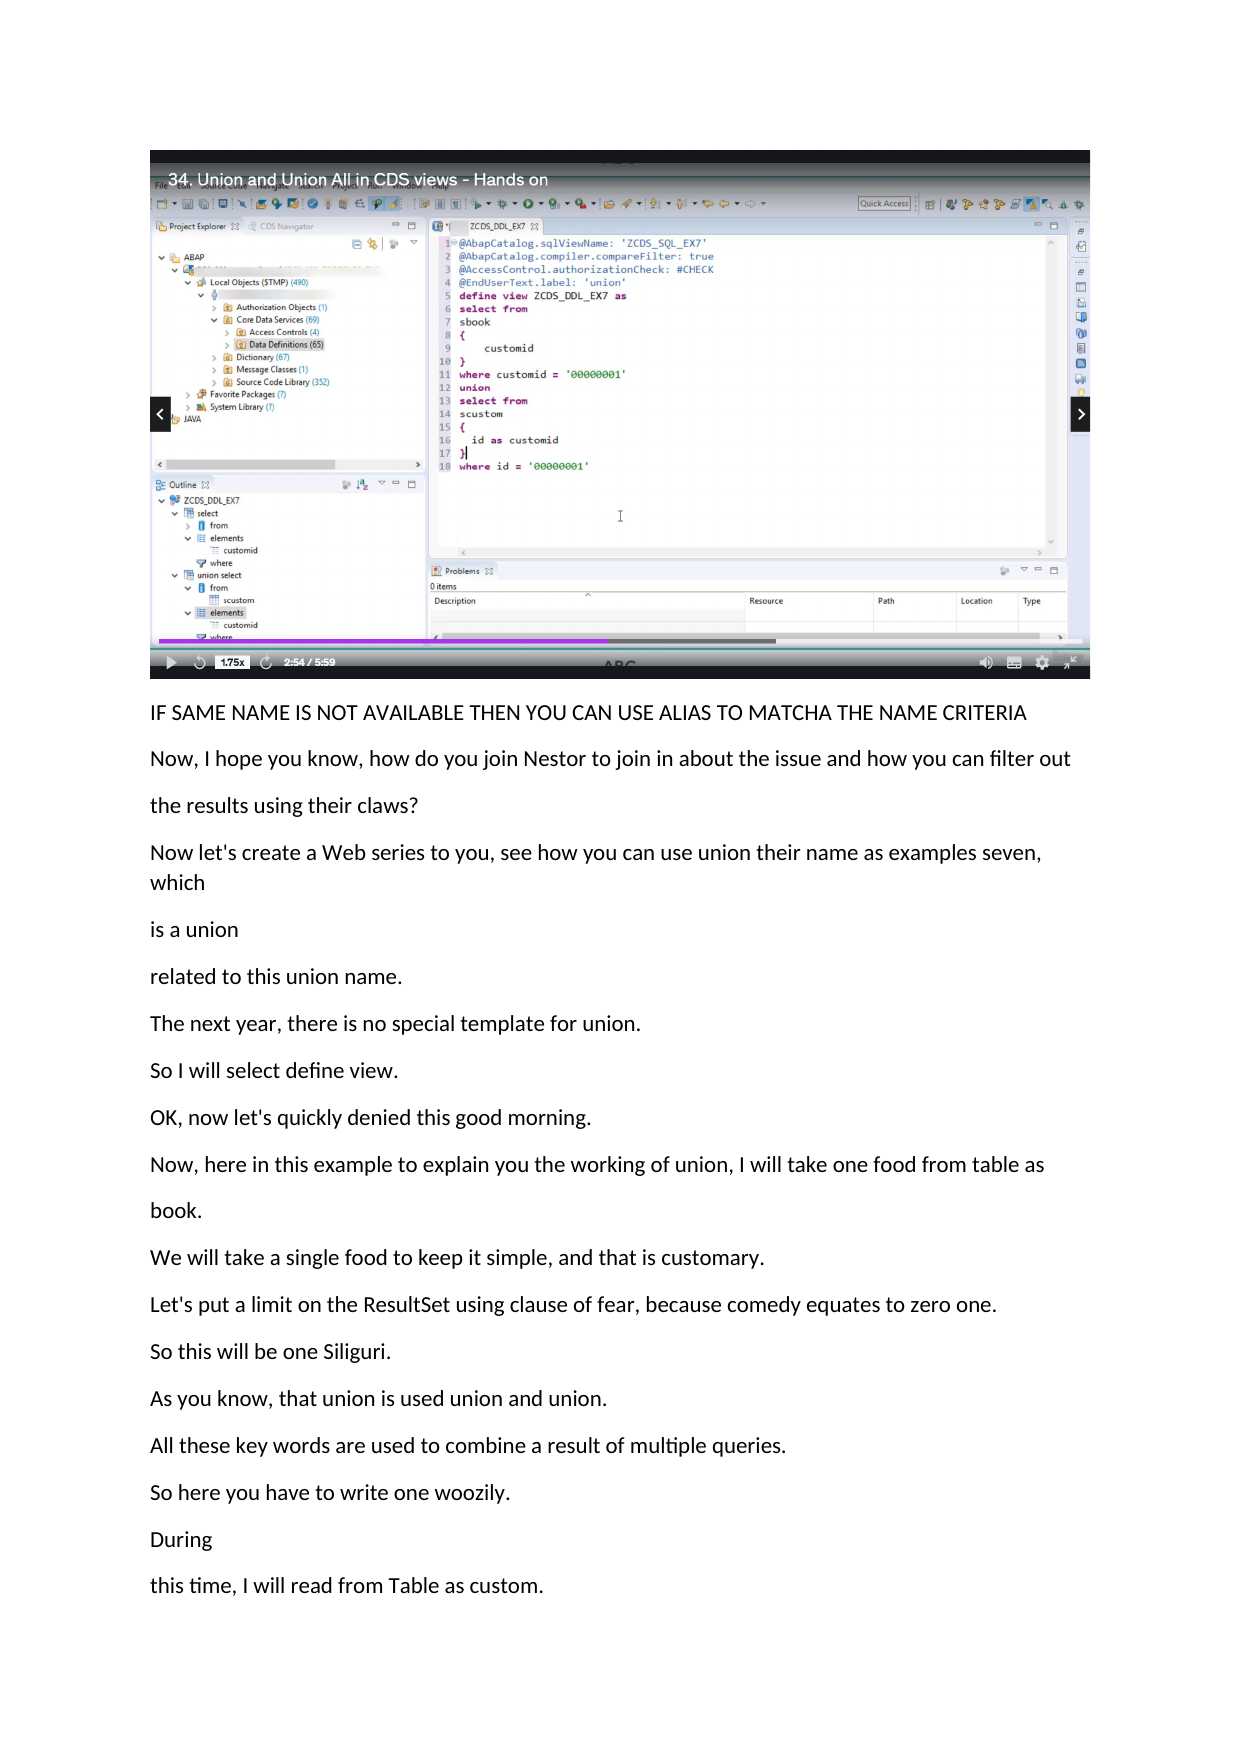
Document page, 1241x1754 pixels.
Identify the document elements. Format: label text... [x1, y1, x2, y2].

text Let's put a limit on the ResultSet using clause of fear, because comedy equates to zero one. [150, 1290, 1090, 1318]
text related to this union name. [150, 962, 1090, 990]
text During [150, 1525, 1090, 1553]
text is a union [150, 915, 1090, 943]
text So this will be one Siliguri. [150, 1337, 1090, 1365]
text OK, now let's quickly denied this good morning. [150, 1103, 1090, 1131]
text As you know, that union is used union and union. [150, 1384, 1090, 1412]
picture [150, 150, 1091, 679]
text All these key words are used to combine a result of multiple queries. [150, 1431, 1090, 1459]
text IF SAME NAME IS NOT AVAILABLE THEN YOU CAN USE ALIAS TO MATCHA THE NAME CRITERIA [150, 698, 1090, 726]
text the results using their claws? [150, 791, 1090, 819]
text So here you have to write one woozily. [150, 1478, 1090, 1506]
text this time, I will read from Table as custom. [150, 1572, 1090, 1600]
text The next year, there is no special template for union. [150, 1009, 1090, 1037]
text Now, here in this example to explain you the working of union, I will take one food from table as [150, 1150, 1090, 1178]
text Now, I hope you know, how do you join Nestor to join in about the issue and how you can filter out [150, 744, 1090, 773]
text So I will select define view. [150, 1056, 1090, 1084]
text We will take a single food to keep it simple, and that is customary. [150, 1243, 1090, 1272]
text book. [150, 1197, 1090, 1225]
text Now let's create a Web series to you, see how you can use union their name as examples seven, which [150, 838, 1090, 897]
